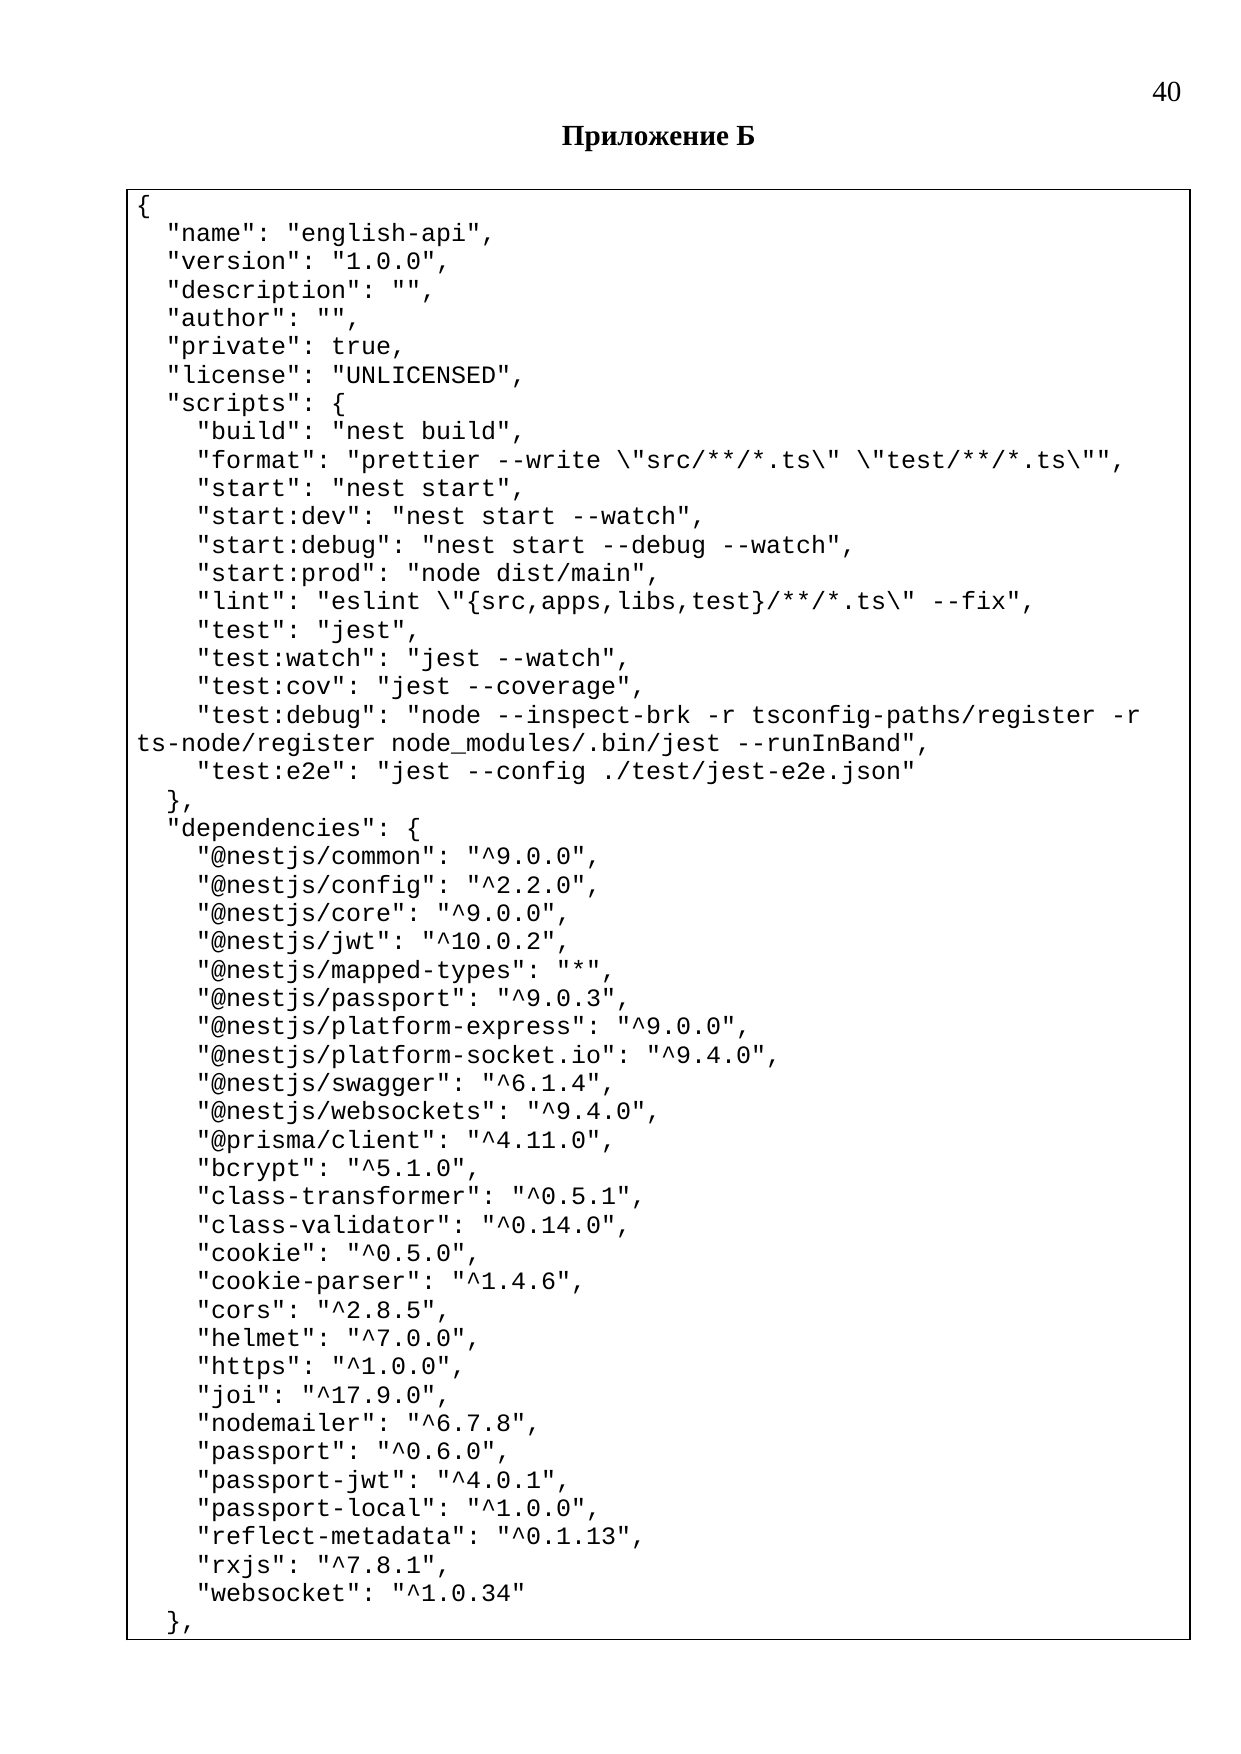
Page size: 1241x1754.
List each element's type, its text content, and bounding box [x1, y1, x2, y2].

text "license": "UNLICENSED", [136, 362, 1181, 391]
text "class-transformer": "^0.5.1", [136, 1184, 1181, 1212]
text "class-validator": "^0.14.0", [136, 1212, 1181, 1241]
text "lint": "eslint \"{src,apps,libs,test}/**/*.ts\" --fix", [136, 589, 1181, 617]
text "start:debug": "nest start --debug --watch", [136, 532, 1181, 561]
text "@nestjs/platform-socket.io": "^9.4.0", [136, 1042, 1181, 1071]
text "@nestjs/config": "^2.2.0", [136, 872, 1181, 901]
text "@nestjs/common": "^9.0.0", [136, 844, 1181, 872]
text "passport-local": "^1.0.0", [136, 1496, 1181, 1524]
text "build": "nest build", [136, 419, 1181, 447]
text "test:debug": "node --inspect-brk -r tsconfig-paths/register -r ts-node/register node_modules/.bin/jest --runInBand", [136, 702, 1181, 759]
text }, [136, 787, 1181, 816]
text "test:cov": "jest --coverage", [136, 674, 1181, 702]
text "start": "nest start", [136, 476, 1181, 504]
text "nodemailer": "^6.7.8", [136, 1411, 1181, 1439]
text "passport-jwt": "^4.0.1", [136, 1467, 1181, 1496]
text "dependencies": { [136, 816, 1181, 844]
text "@nestjs/swagger": "^6.1.4", [136, 1071, 1181, 1099]
text "helmet": "^7.0.0", [136, 1326, 1181, 1354]
text "test": "jest", [136, 617, 1181, 646]
text "cors": "^2.8.5", [136, 1297, 1181, 1326]
text "bcrypt": "^5.1.0", [136, 1156, 1181, 1184]
text "cookie-parser": "^1.4.6", [136, 1269, 1181, 1297]
text "rxjs": "^7.8.1", [136, 1552, 1181, 1581]
text "format": "prettier --write \"src/**/*.ts\" \"test/**/*.ts\"", [136, 447, 1181, 476]
text "test:watch": "jest --watch", [136, 646, 1181, 674]
text "start:prod": "node dist/main", [136, 561, 1181, 589]
text "private": true, [136, 334, 1181, 362]
text "version": "1.0.0", [136, 249, 1181, 277]
text "@nestjs/platform-express": "^9.0.0", [136, 1014, 1181, 1042]
text }, [128, 1606, 1189, 1639]
text "scripts": { [136, 391, 1181, 419]
text "reflect-metadata": "^0.1.13", [136, 1524, 1181, 1552]
text "passport": "^0.6.0", [136, 1439, 1181, 1467]
text "test:e2e": "jest --config ./test/jest-e2e.json" [136, 759, 1181, 787]
text "name": "english-api", [136, 221, 1181, 249]
text "@nestjs/mapped-types": "*", [136, 957, 1181, 986]
text "author": "", [136, 306, 1181, 334]
text "@nestjs/core": "^9.0.0", [136, 901, 1181, 929]
text "websocket": "^1.0.34" [136, 1581, 1181, 1606]
text "@nestjs/passport": "^9.0.3", [136, 986, 1181, 1014]
text "@nestjs/jwt": "^10.0.2", [136, 929, 1181, 957]
text { [128, 190, 1189, 221]
text "@nestjs/websockets": "^9.4.0", [136, 1099, 1181, 1127]
text "https": "^1.0.0", [136, 1354, 1181, 1382]
text "@prisma/client": "^4.11.0", [136, 1127, 1181, 1156]
text "start:dev": "nest start --watch", [136, 504, 1181, 532]
text "cookie": "^0.5.0", [136, 1241, 1181, 1269]
subtitle Приложение Б [136, 118, 1181, 152]
text "description": "", [136, 277, 1181, 306]
text "joi": "^17.9.0", [136, 1382, 1181, 1411]
